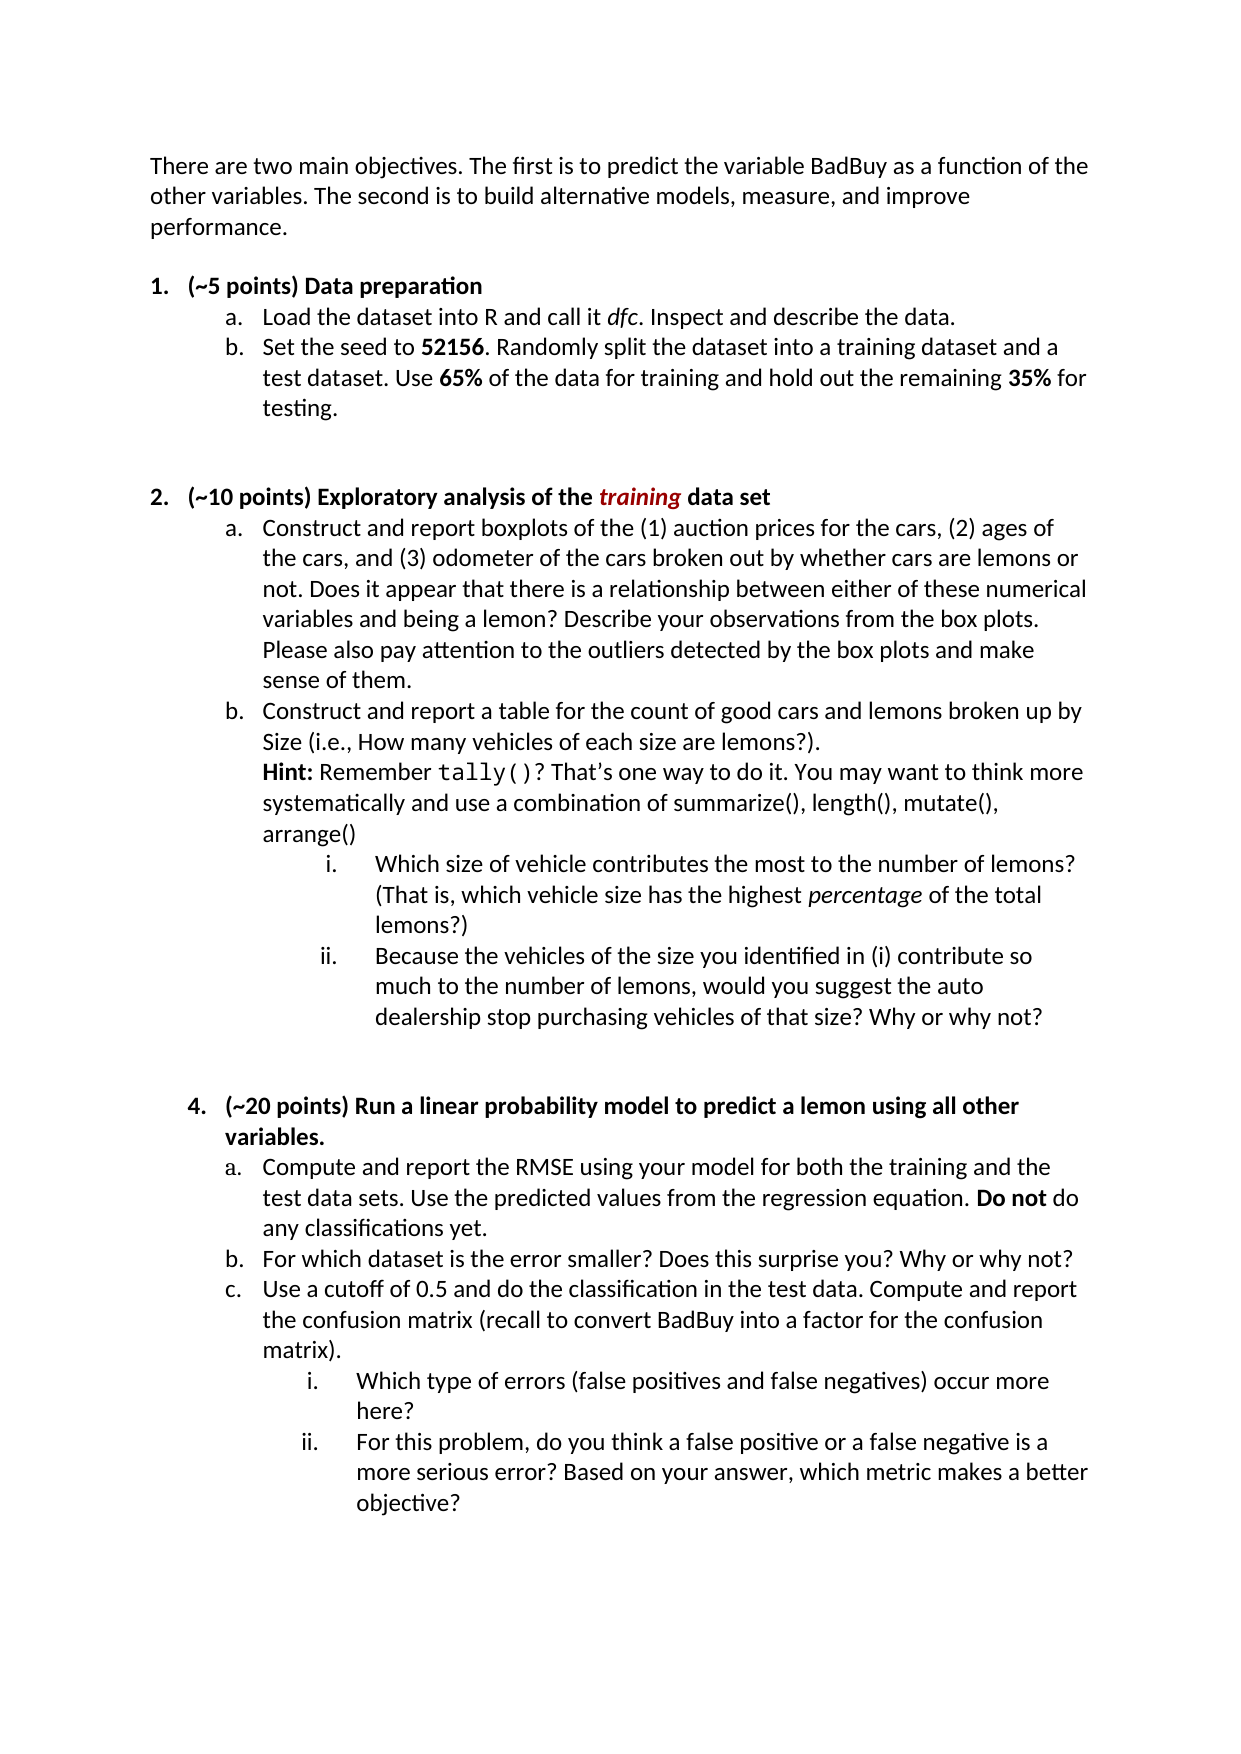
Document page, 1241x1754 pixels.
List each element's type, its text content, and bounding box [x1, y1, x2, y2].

list Because the vehicles of the size you identified in (i) contribute so much to the number of lemons, would you suggest the auto dealership stop purchasing vehicles of that size? Why or why not? [337, 940, 1090, 1090]
list For this problem, do you think a false positive or a false negative is a more serious error? Based on your answer, which metric makes a better objective? [319, 1426, 1090, 1517]
list Compute and report the RMSE using your model for both the training and the test data sets. Use the predicted values from the regression equation. Do not do any classifications yet. [225, 1151, 1090, 1243]
list Which type of errors (false positives and false negatives) occur more here? [319, 1365, 1090, 1426]
list (~5 points) Data preparation [150, 270, 1090, 301]
list (~20 points) Run a linear probability model to predict a lemon using all other variables. [187, 1090, 1090, 1151]
list For which dataset is the error smaller? Does this surprise you? Why or why not? [225, 1243, 1090, 1273]
list Construct and report a table for the count of good cars and lemons broken up by Size (i.e., How many vehicles of each size are lemons?). [225, 695, 1090, 756]
list Which size of vehicle contributes the most to the number of lemons? (That is, which vehicle size has the highest percentage of the total lemons?) [337, 848, 1090, 940]
list Set the seed to 52156. Randomly split the dataset into a training dataset and a test dataset. Use 65% of the data for training and hold out the remaining 35% for testing. [225, 331, 1090, 481]
text There are two main objectives. The first is to predict the variable BadBuy as a function of the other variables. The second is to build alternative models, measure, and improve performance. [150, 150, 1090, 242]
list Load the dataset into R and call it dfc. Inspect and describe the data. [225, 301, 1090, 331]
list Construct and report boxplots of the (1) auction prices for the cars, (2) ages of the cars, and (3) odometer of the cars broken out by whether cars are lemons or not. Does it appear that there is a relationship between either of these numerical variables and being a lemon? Describe your observations from the box plots. Please also pay attention to the outliers detected by the box plots and make sense of them. [225, 512, 1090, 695]
text Hint: Remember tally()? That’s one way to do it. You may want to think more systematically and use a combination of summarize(), length(), mutate(), arrange() [262, 756, 1090, 848]
list Use a cutoff of 0.5 and do the classification in the test data. Compute and report the confusion matrix (recall to convert BadBuy into a factor for the confusion matrix). [225, 1273, 1090, 1365]
list (~10 points) Exploratory analysis of the training data set [150, 481, 1090, 512]
